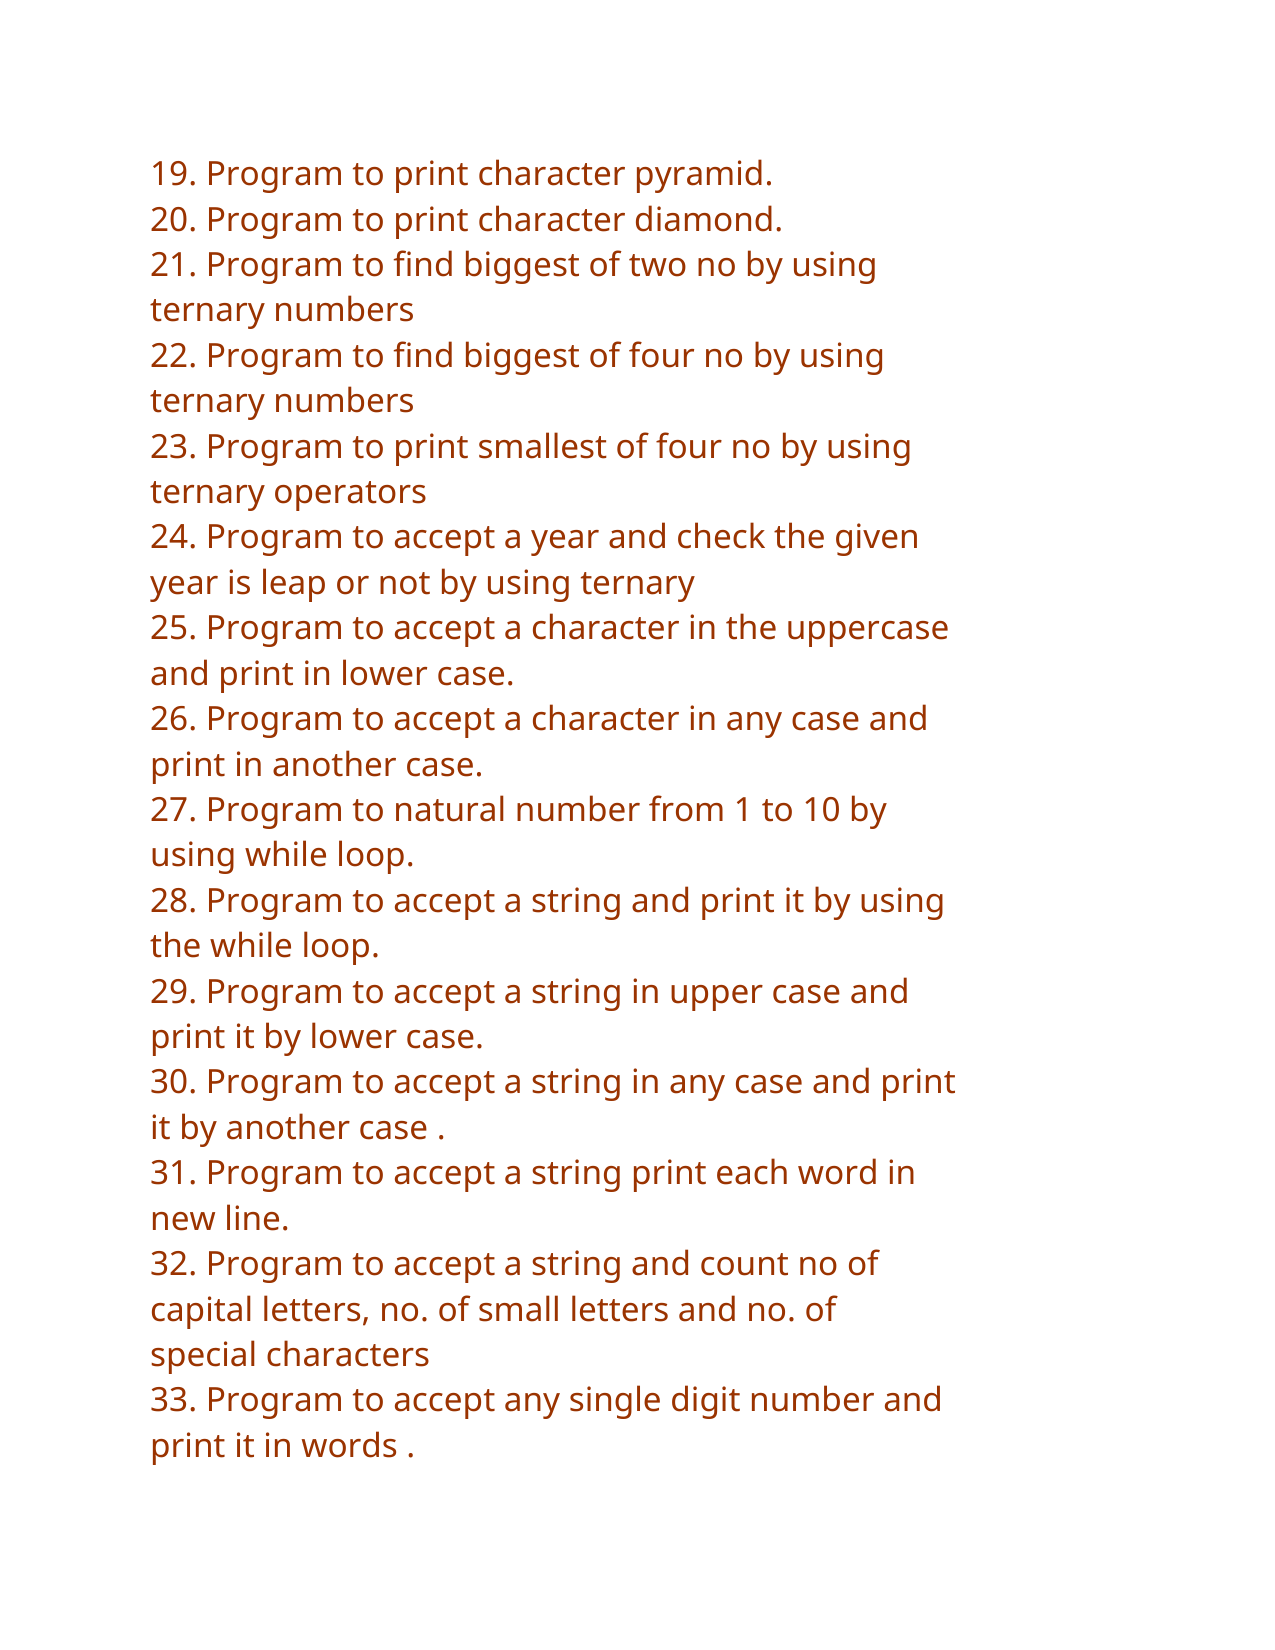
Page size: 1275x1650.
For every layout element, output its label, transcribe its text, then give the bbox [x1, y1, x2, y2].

text year is leap or not by using ternary [150, 559, 1125, 604]
text 27. Program to natural number from 1 to 10 by [150, 786, 1125, 831]
text print in another case. [150, 740, 1125, 786]
text 23. Program to print smallest of four no by using [150, 422, 1125, 468]
text it by another case . [150, 1104, 1125, 1149]
text 32. Program to accept a string and count no of [150, 1240, 1125, 1285]
text 30. Program to accept a string in any case and print [150, 1058, 1125, 1104]
text ternary operators [150, 468, 1125, 513]
text using while loop. [150, 831, 1125, 877]
text new line. [150, 1194, 1125, 1240]
text 24. Program to accept a year and check the given [150, 513, 1125, 559]
text 25. Program to accept a character in the uppercase [150, 604, 1125, 649]
text print it in words . [150, 1422, 1125, 1467]
text 21. Program to find biggest of two no by using [150, 241, 1125, 286]
text 28. Program to accept a string and print it by using [150, 877, 1125, 922]
text print it by lower case. [150, 1013, 1125, 1058]
text ternary numbers [150, 377, 1125, 422]
text and print in lower case. [150, 649, 1125, 695]
text 19. Program to print character pyramid. [150, 150, 1125, 195]
text 22. Program to find biggest of four no by using [150, 332, 1125, 377]
text 29. Program to accept a string in upper case and [150, 967, 1125, 1013]
text 33. Program to accept any single digit number and [150, 1376, 1125, 1422]
text 31. Program to accept a string print each word in [150, 1149, 1125, 1194]
text special characters [150, 1331, 1125, 1376]
text 26. Program to accept a character in any case and [150, 695, 1125, 740]
text the while loop. [150, 922, 1125, 967]
text ternary numbers [150, 286, 1125, 332]
text capital letters, no. of small letters and no. of [150, 1285, 1125, 1331]
text 20. Program to print character diamond. [150, 195, 1125, 241]
